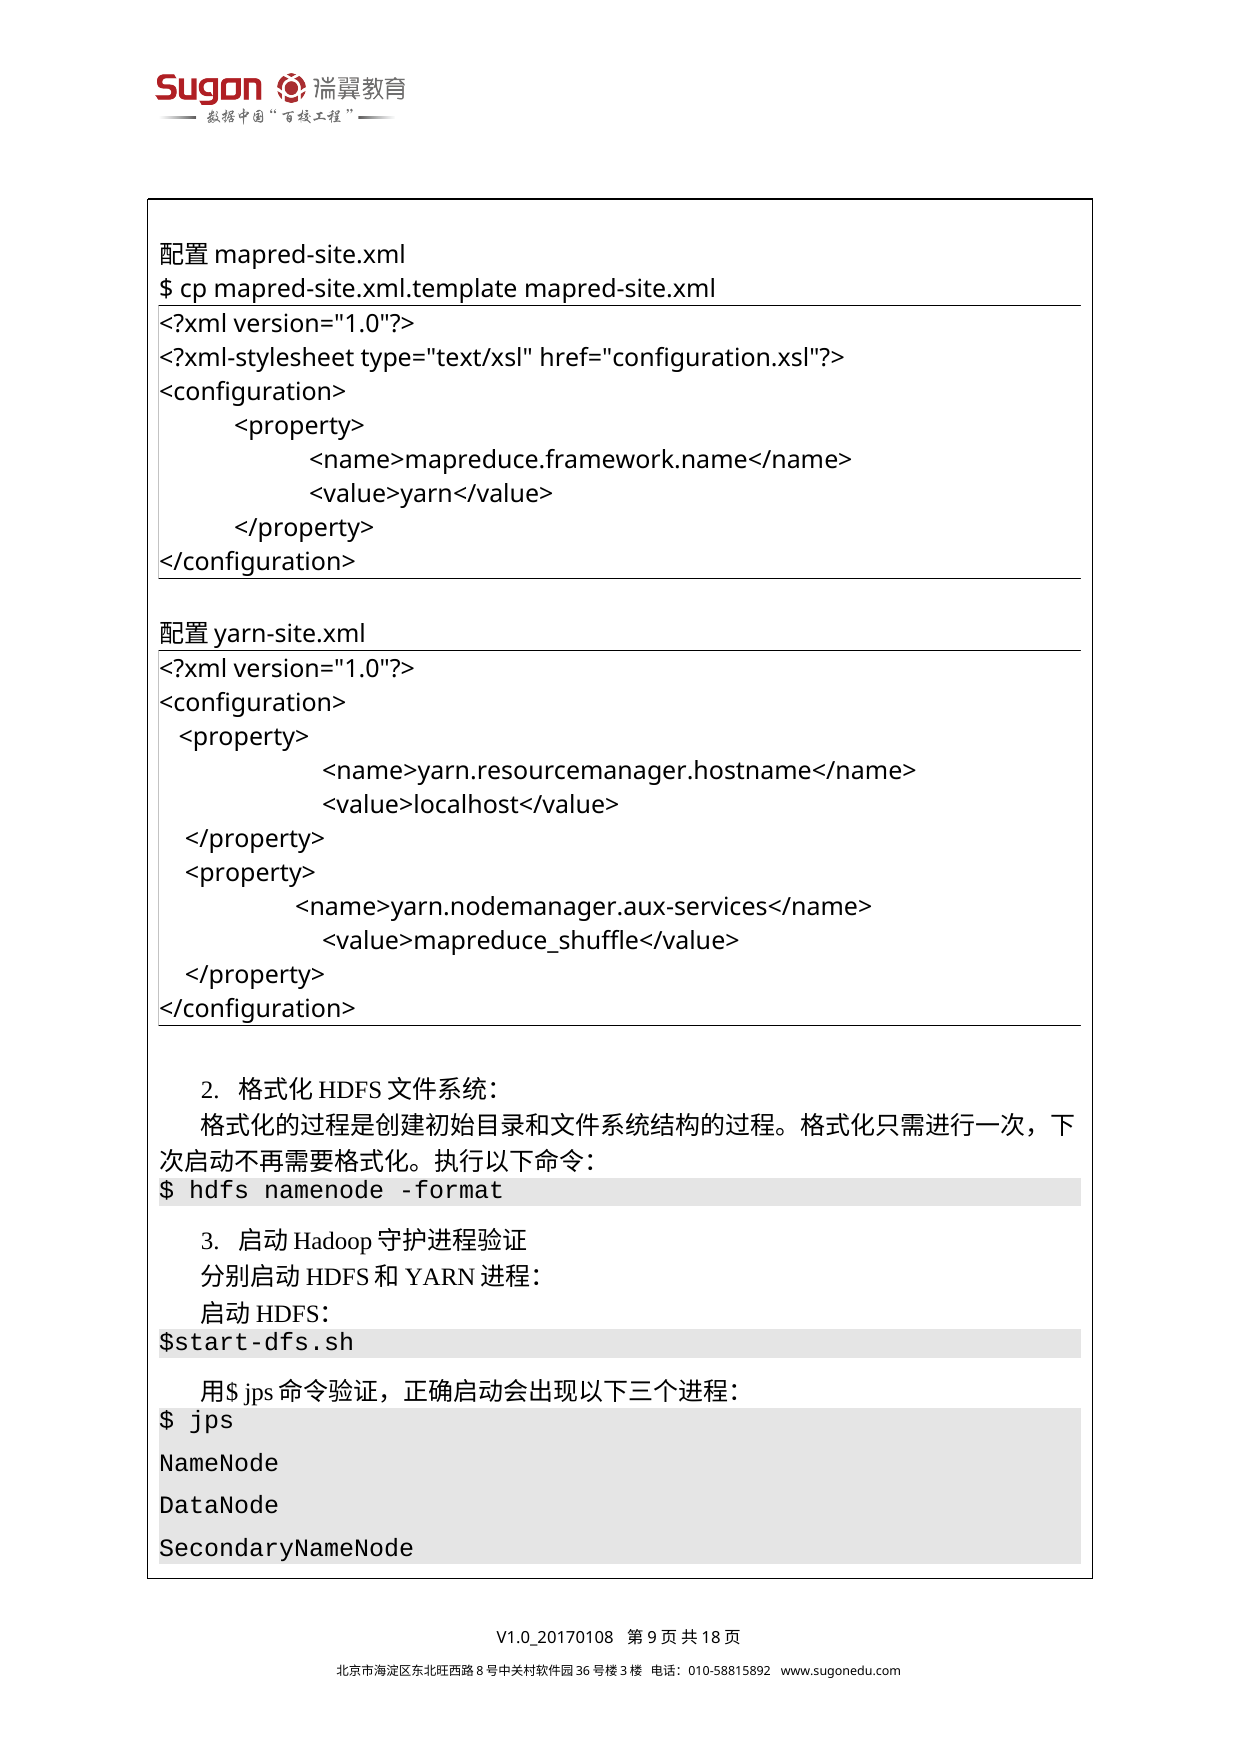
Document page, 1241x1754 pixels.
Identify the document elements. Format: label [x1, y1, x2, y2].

picture [158, 108, 396, 125]
picture [155, 73, 405, 105]
table_cell [148, 200, 1092, 1578]
